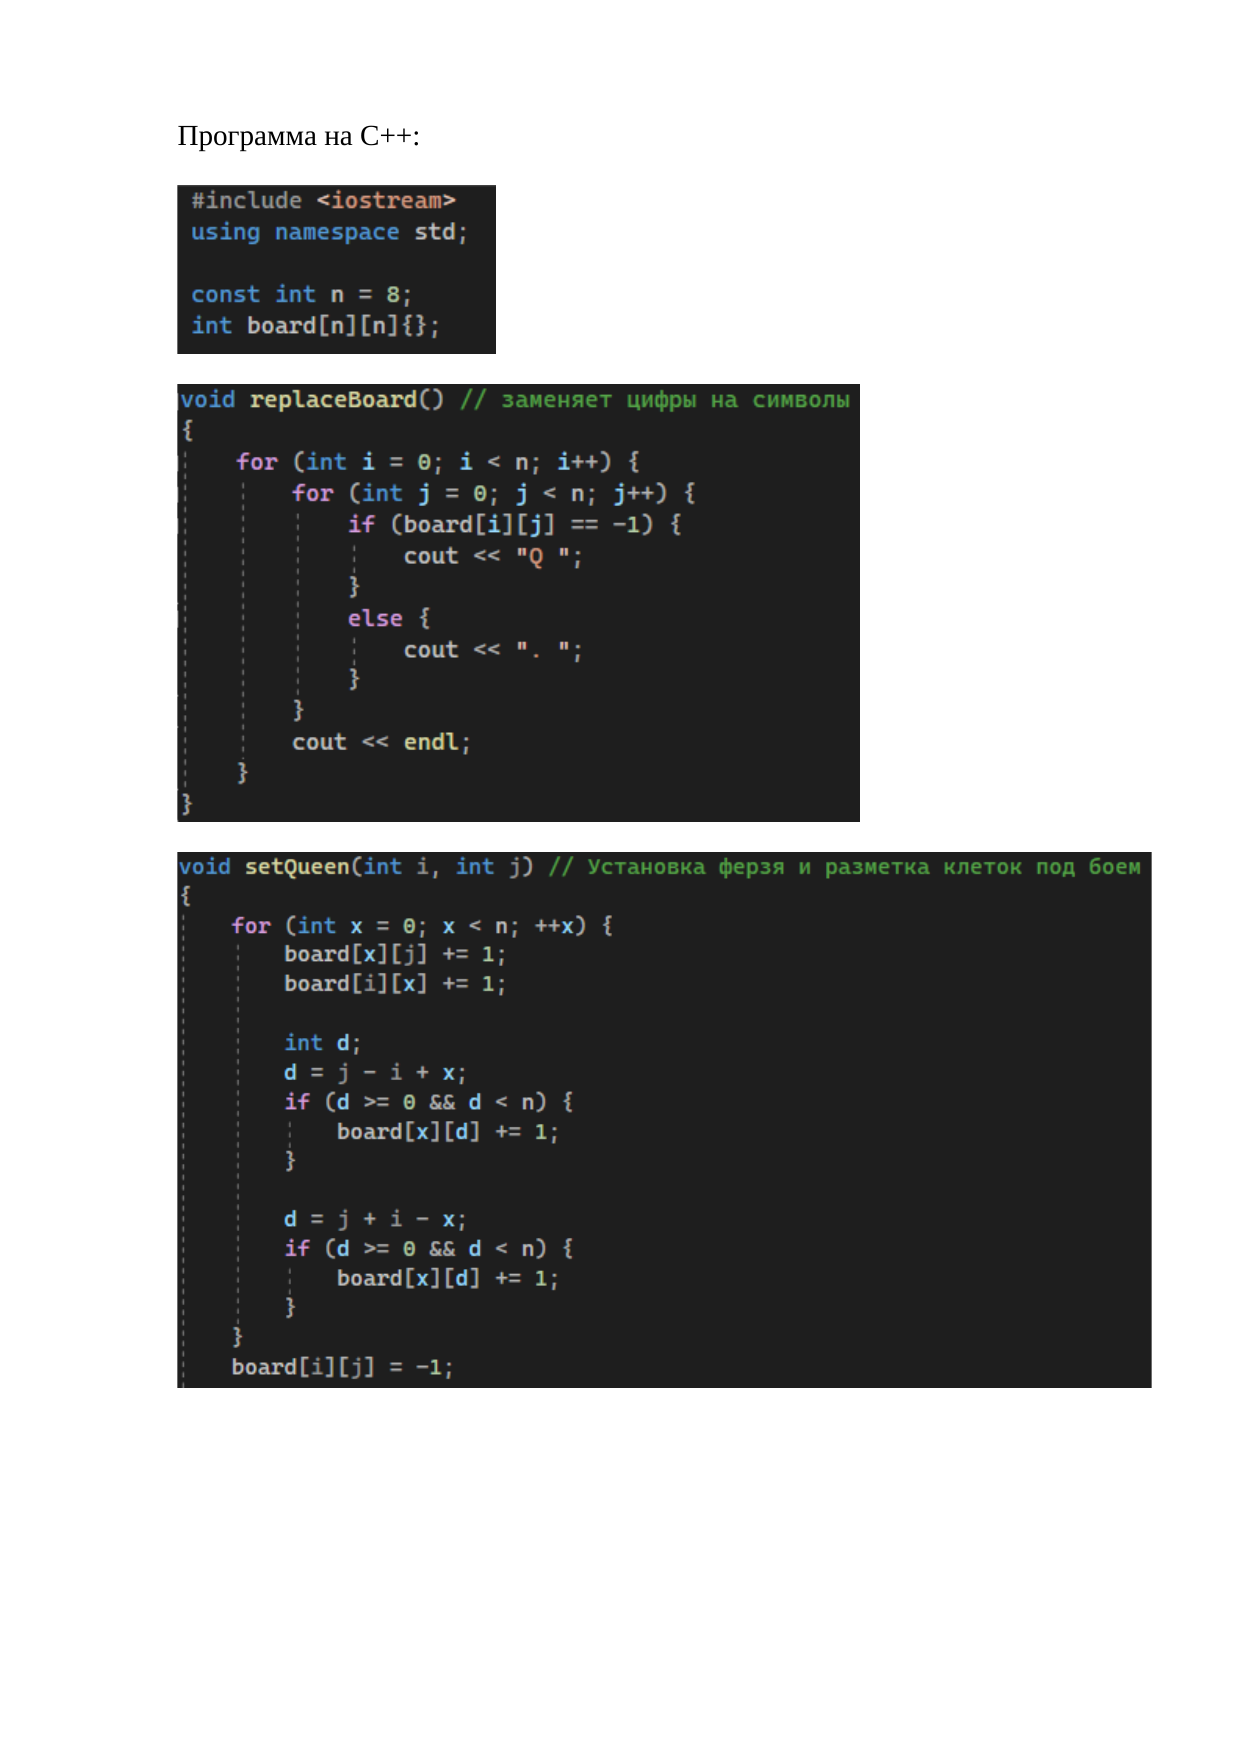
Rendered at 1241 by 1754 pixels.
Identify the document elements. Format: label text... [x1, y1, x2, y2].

picture [177, 185, 496, 354]
text Программа на C++: [177, 118, 1152, 152]
picture [177, 384, 860, 822]
picture [177, 852, 1152, 1388]
